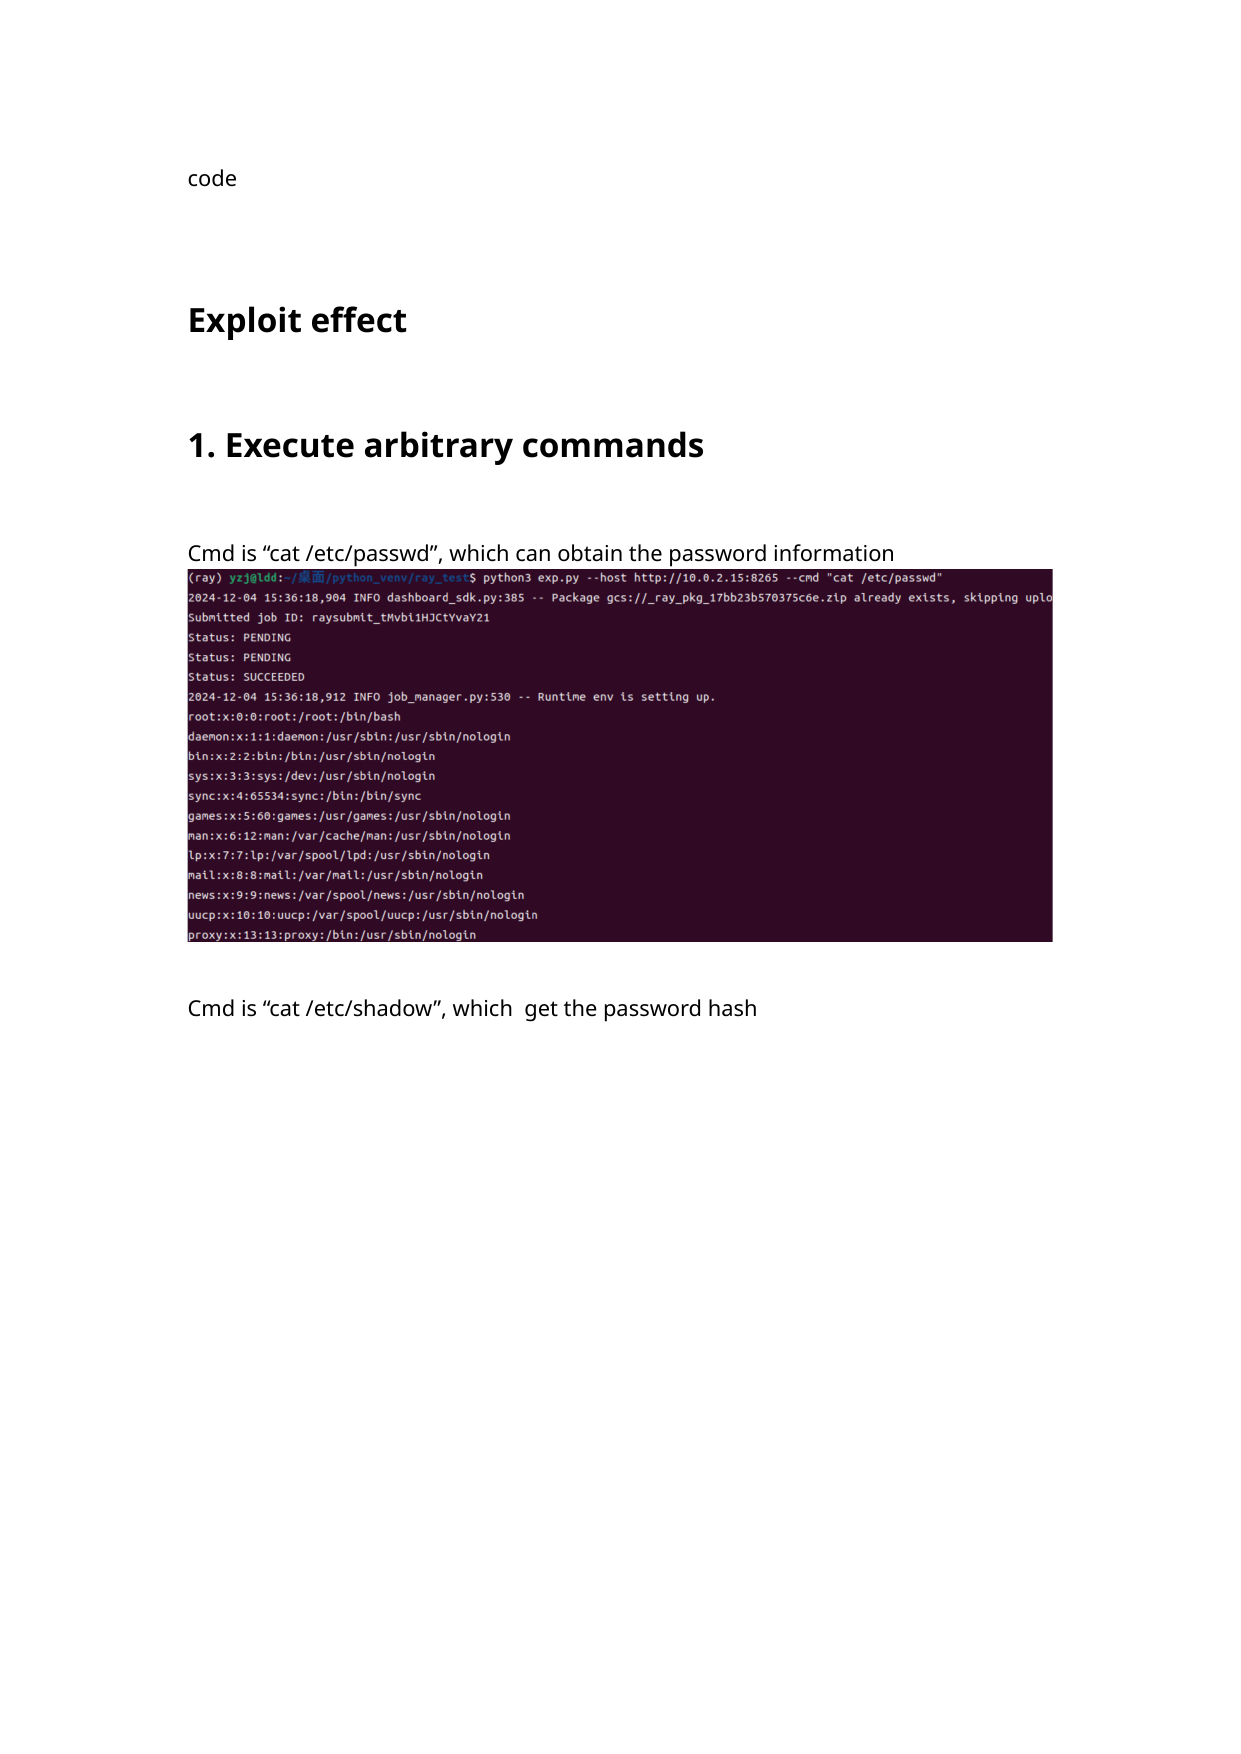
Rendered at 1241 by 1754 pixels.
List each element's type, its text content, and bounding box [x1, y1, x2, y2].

subtitle 1. Execute arbitrary commands [187, 412, 1053, 477]
picture [187, 569, 1053, 942]
text Cmd is “cat /etc/shadow”, which get the password hash [187, 992, 1053, 1024]
subtitle Exploit effect [187, 287, 1053, 352]
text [187, 162, 1053, 194]
text Cmd is “cat /etc/passwd”, which can obtain the password information [187, 537, 1053, 569]
